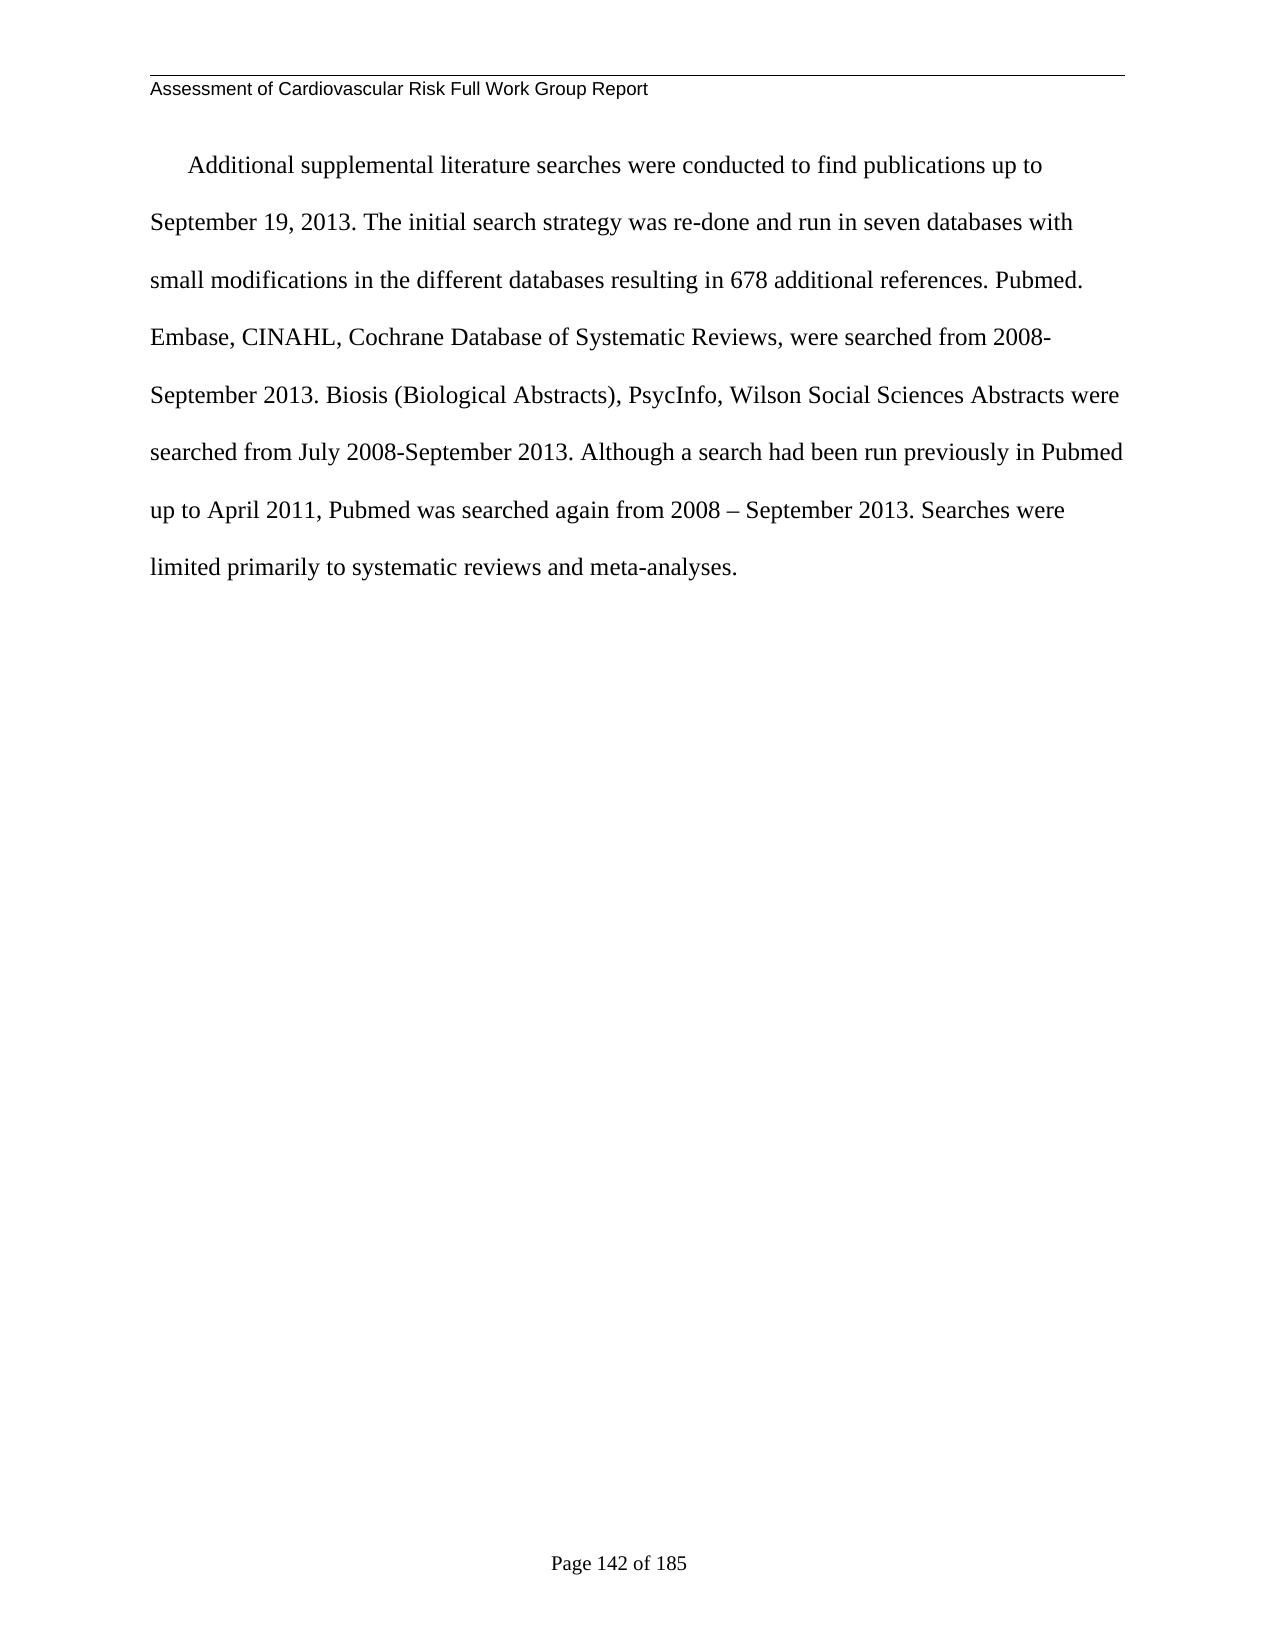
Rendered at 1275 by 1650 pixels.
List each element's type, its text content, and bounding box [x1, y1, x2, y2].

text Additional supplemental literature searches were conducted to find publications up to September 19, 2013. The initial search strategy was re-done and run in seven databases with small modifications in the different databases resulting in 678 additional references. Pubmed. Embase, CINAHL, Cochrane Database of Systematic Reviews, were searched from 2008-September 2013. Biosis (Biological Abstracts), PsycInfo, Wilson Social Sciences Abstracts were searched from July 2008-September 2013. Although a search had been run previously in Pubmed up to April 2011, Pubmed was searched again from 2008 – September 2013. Searches were limited primarily to systematic reviews and meta-analyses. [150, 150, 1125, 581]
